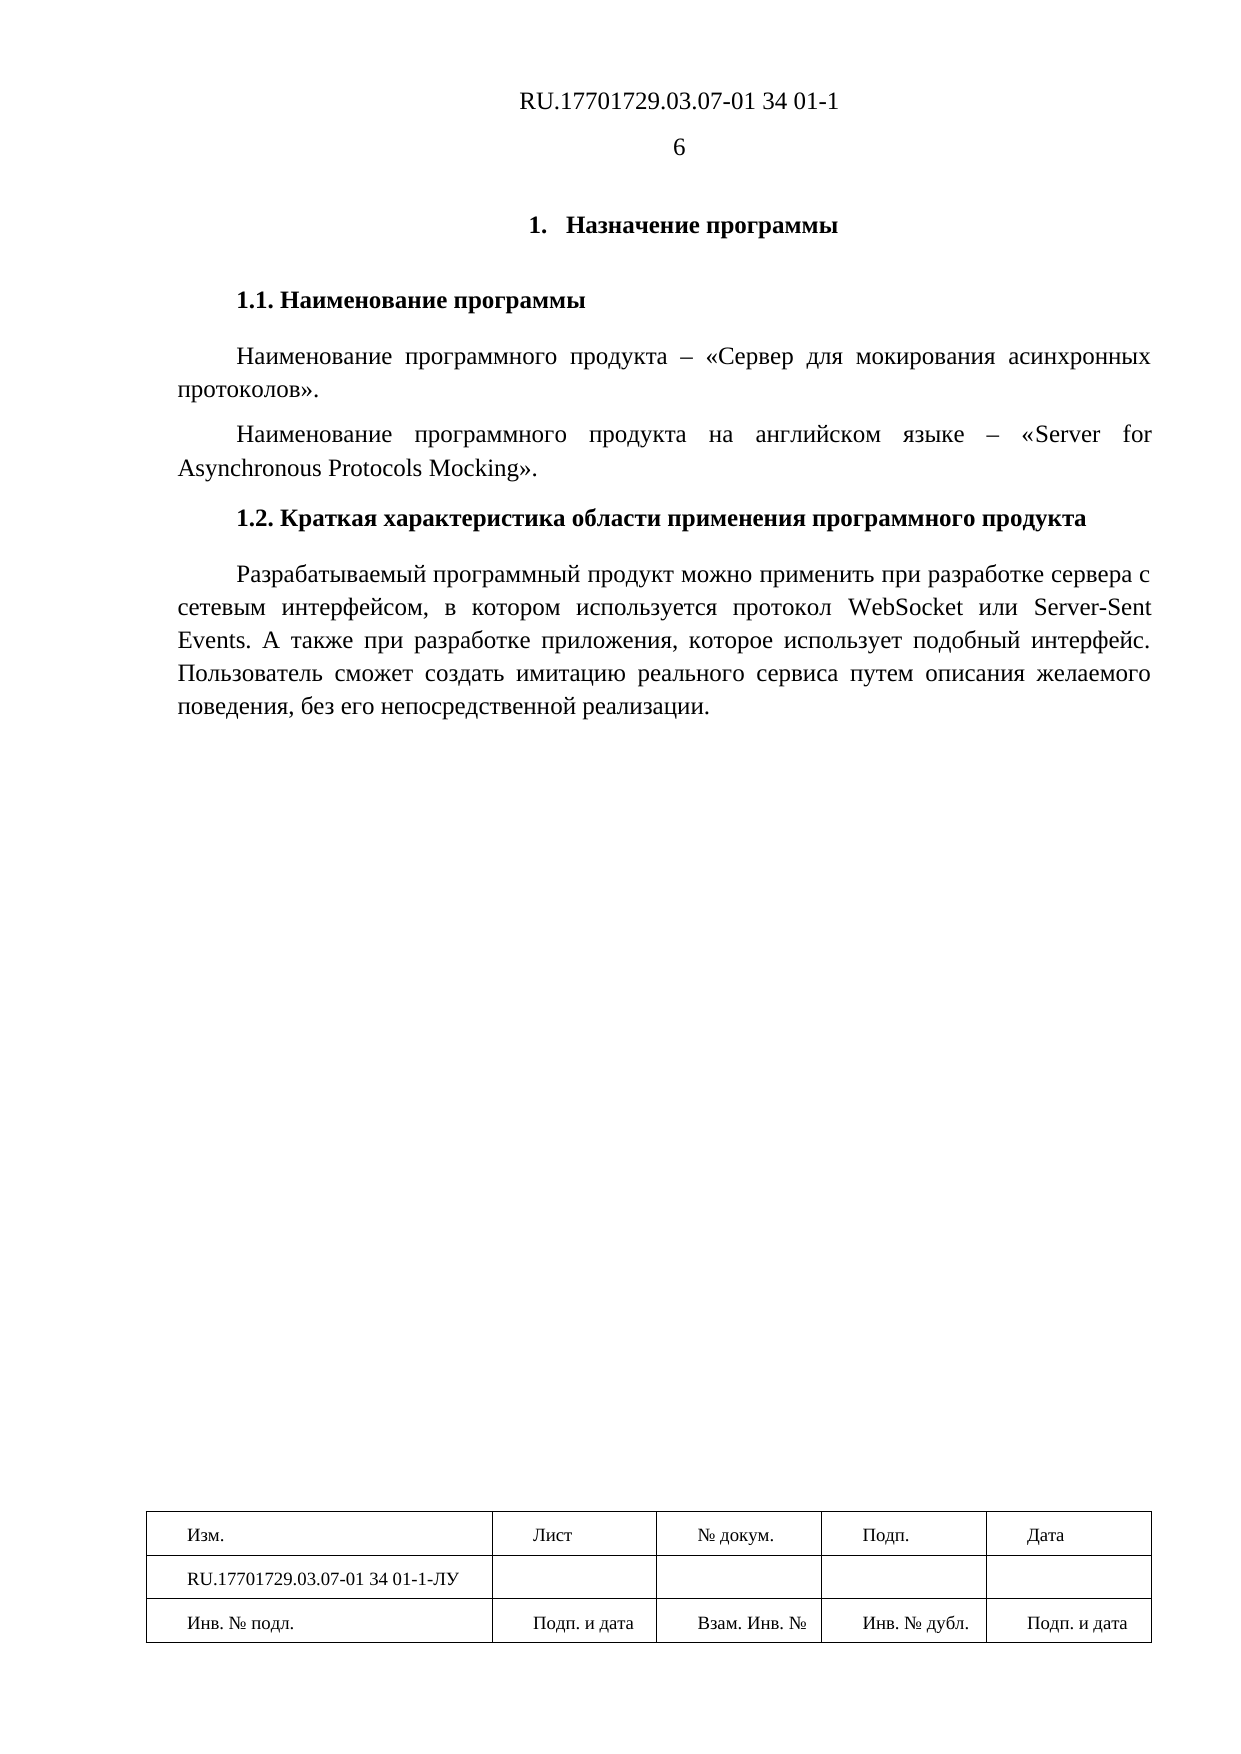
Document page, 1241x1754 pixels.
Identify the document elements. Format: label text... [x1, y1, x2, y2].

subtitle Назначение программы [215, 210, 1152, 239]
text Наименование программного продукта – «Сервер для мокирования асинхронных протоколов». [177, 341, 1152, 403]
text Разрабатываемый программный продукт можно применить при разработке сервера с сетевым интерфейсом, в котором используется протокол WebSocket или Server-Sent Events. А также при разработке приложения, которое использует подобный интерфейс. Пользователь сможет создать имитацию реального сервиса путем описания желаемого поведения, без его непосредственной реализации. [177, 559, 1152, 719]
subtitle 1.1. Наименование программы [177, 285, 1152, 314]
text Наименование программного продукта на английском языке – «Server for Asynchronous Protocols Mocking». [177, 419, 1152, 481]
subtitle 1.2. Краткая характеристика области применения программного продукта [177, 503, 1152, 532]
